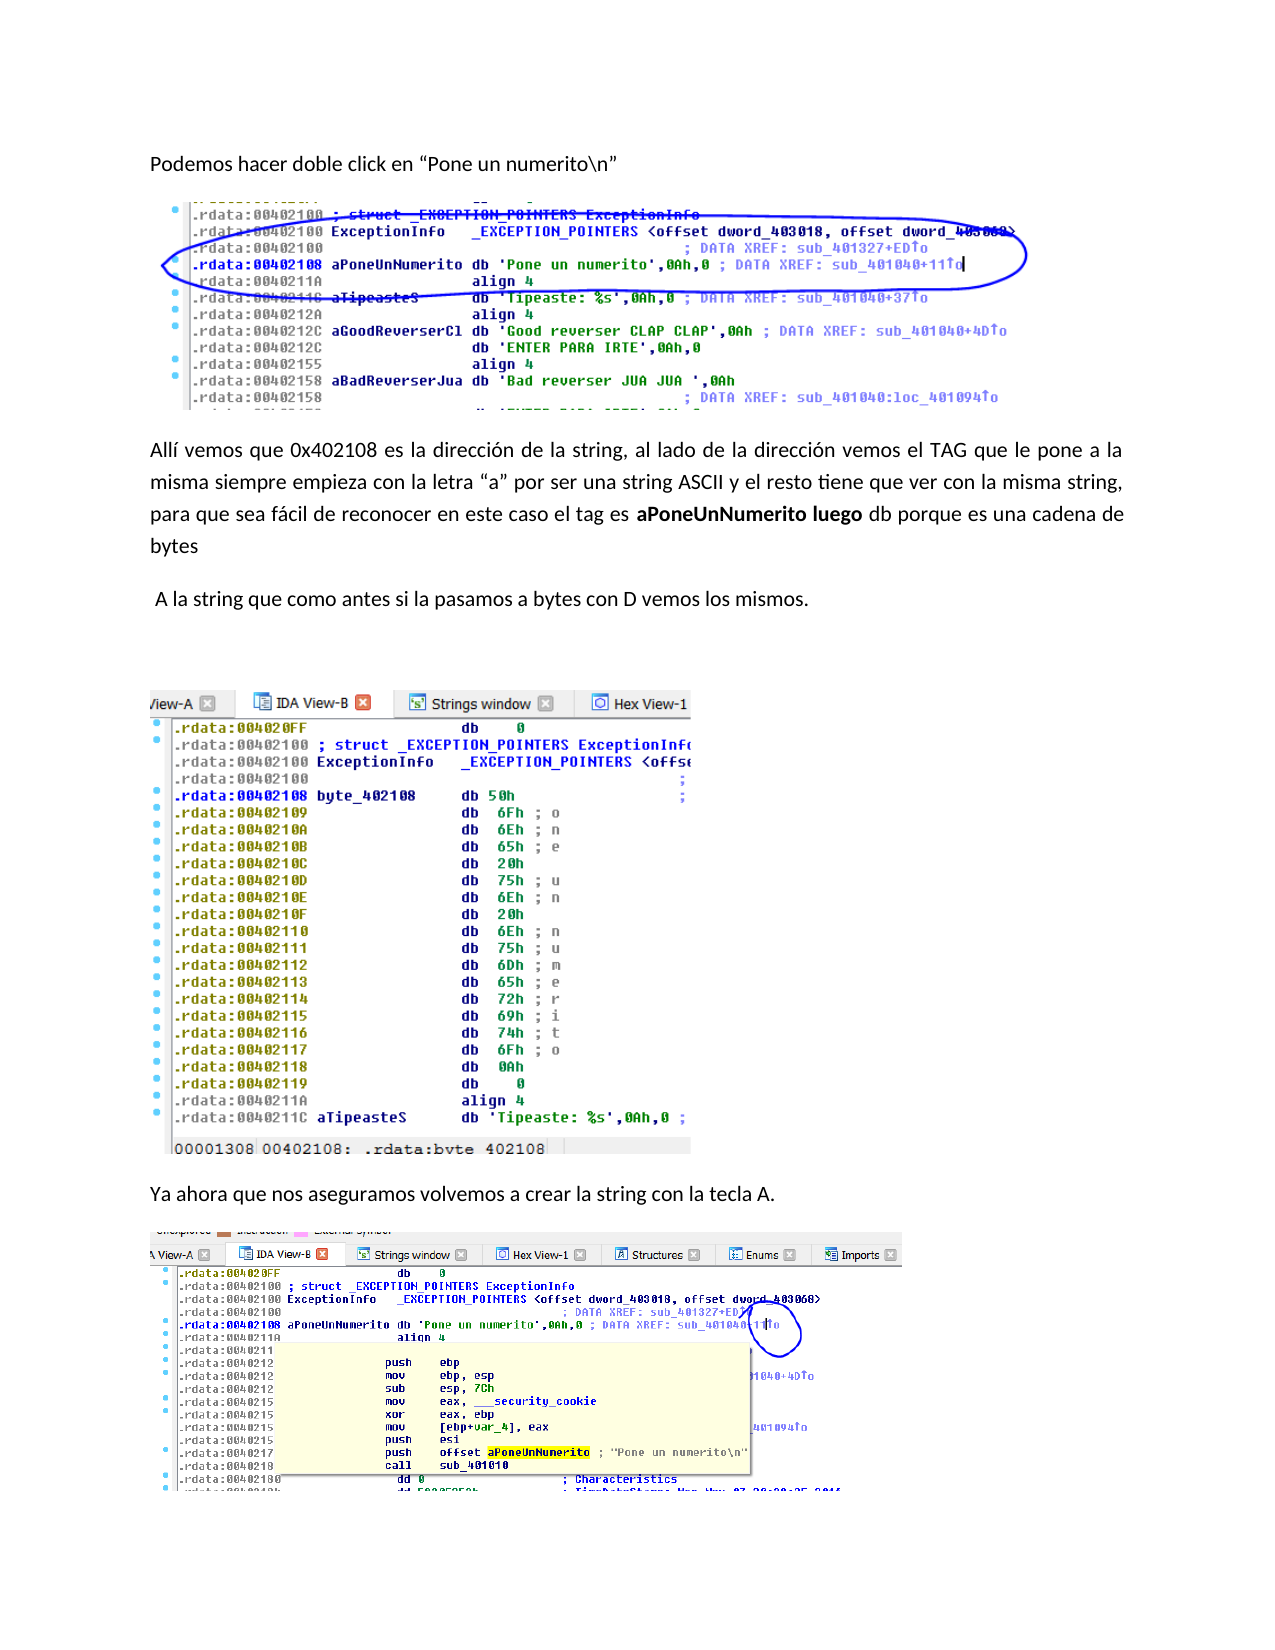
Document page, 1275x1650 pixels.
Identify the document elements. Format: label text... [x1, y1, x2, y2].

picture [150, 202, 1125, 410]
text A la string que como antes si la pasamos a bytes con D vemos los mismos. [150, 585, 1125, 612]
text Allí vemos que 0x402108 es la dirección de la string, al lado de la dirección vemos el TAG que le pone a la misma siempre empieza con la letra “a” por ser una string ASCII y el resto tiene que ver con la misma string, para que sea fácil de reconocer en este caso el tag es aPoneUnNumerito luego db porque es una cadena de bytes [150, 436, 1125, 559]
text Ya ahora que nos aseguramos volvemos a crear la string con la tecla A. [150, 1180, 1125, 1206]
picture [150, 690, 691, 1154]
text Podemos hacer doble click en “Pone un numerito\n” [150, 150, 1125, 177]
picture [150, 1232, 902, 1491]
